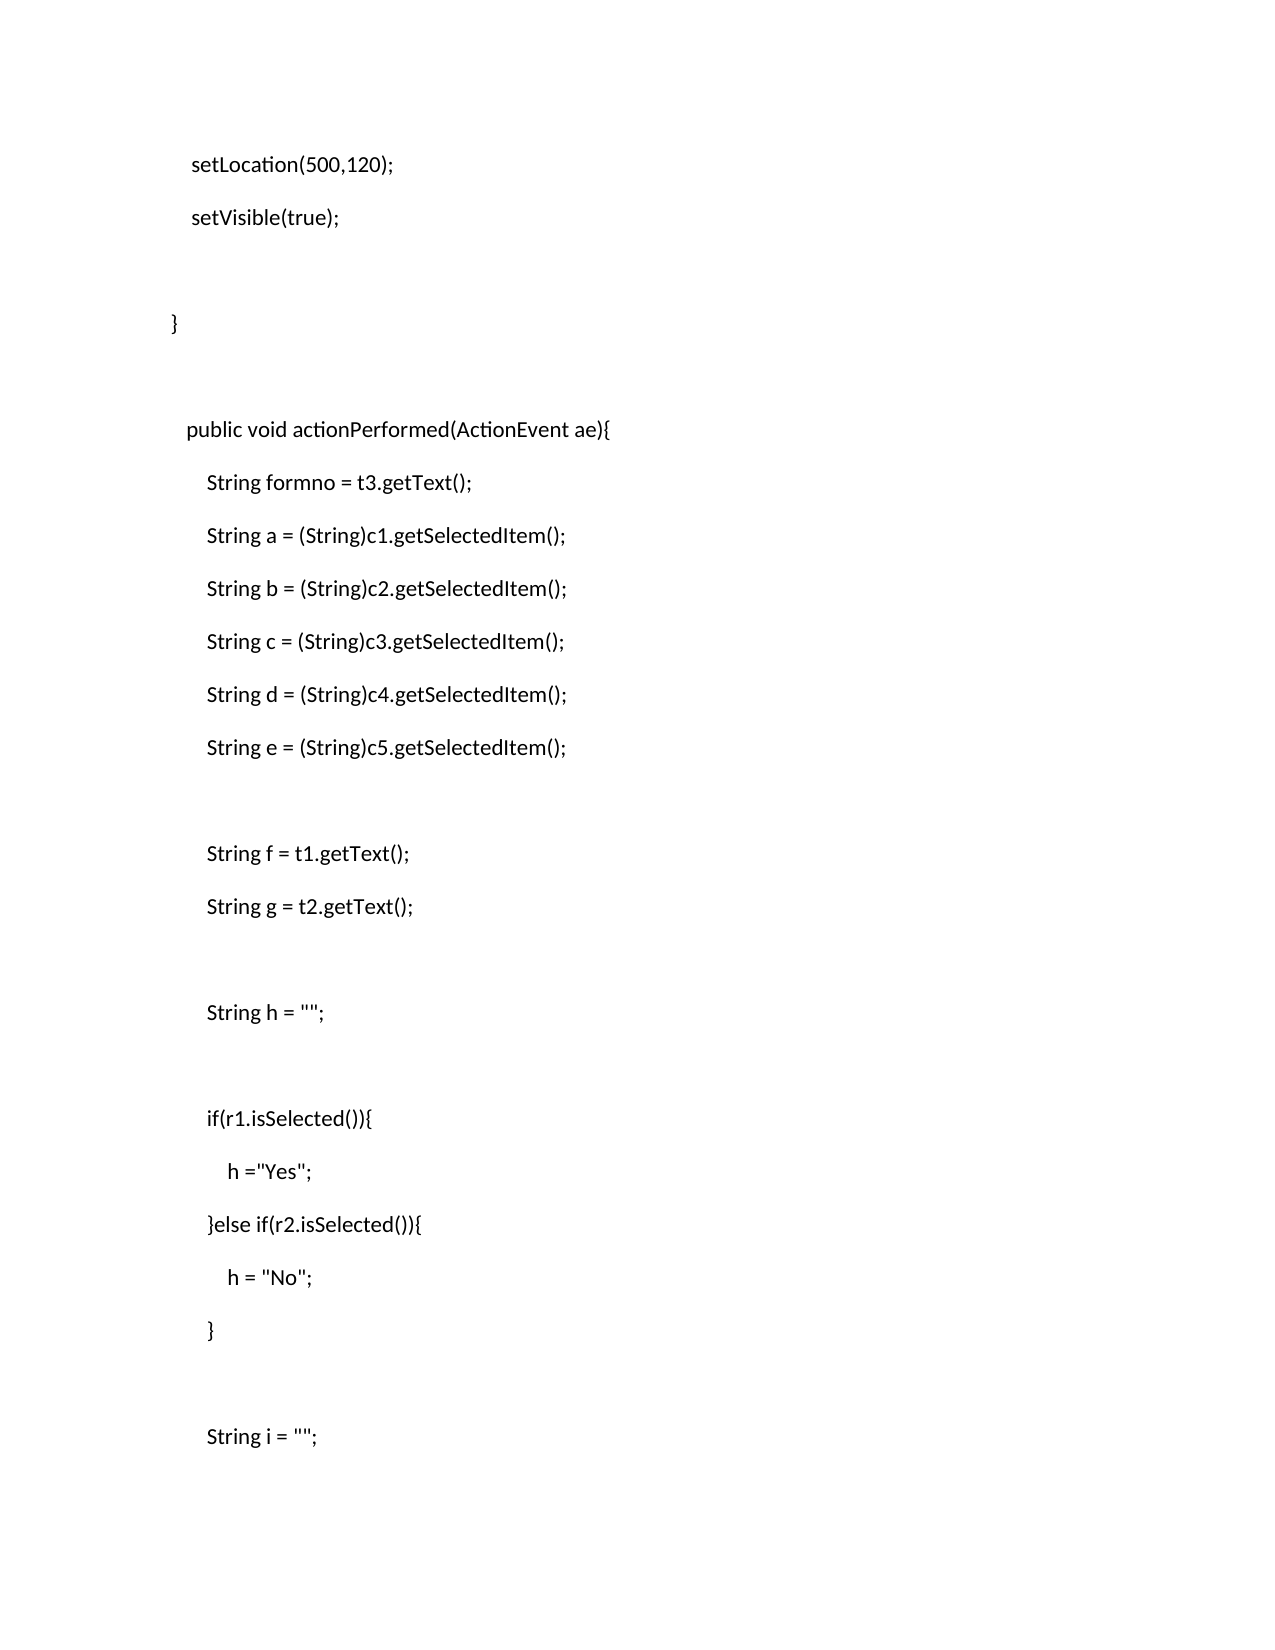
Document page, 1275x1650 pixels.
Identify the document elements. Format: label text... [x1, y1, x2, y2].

text String formno = t3.getText(); [150, 468, 1125, 496]
text h = "No"; [150, 1263, 1125, 1291]
text String f = t1.getText(); [150, 839, 1125, 867]
text public void actionPerformed(ActionEvent ae){ [150, 415, 1125, 443]
text }else if(r2.isSelected()){ [150, 1210, 1125, 1238]
text String h = ""; [150, 998, 1125, 1026]
text } [150, 1316, 1125, 1344]
text setVisible(true); [150, 203, 1125, 231]
text setLocation(500,120); [150, 150, 1125, 178]
text String d = (String)c4.getSelectedItem(); [150, 680, 1125, 708]
text String c = (String)c3.getSelectedItem(); [150, 627, 1125, 655]
text String i = ""; [150, 1422, 1125, 1451]
text String g = t2.getText(); [150, 892, 1125, 920]
text String a = (String)c1.getSelectedItem(); [150, 521, 1125, 549]
text h ="Yes"; [150, 1157, 1125, 1185]
text } [150, 309, 1125, 337]
text String b = (String)c2.getSelectedItem(); [150, 574, 1125, 602]
text String e = (String)c5.getSelectedItem(); [150, 733, 1125, 761]
text if(r1.isSelected()){ [150, 1104, 1125, 1132]
